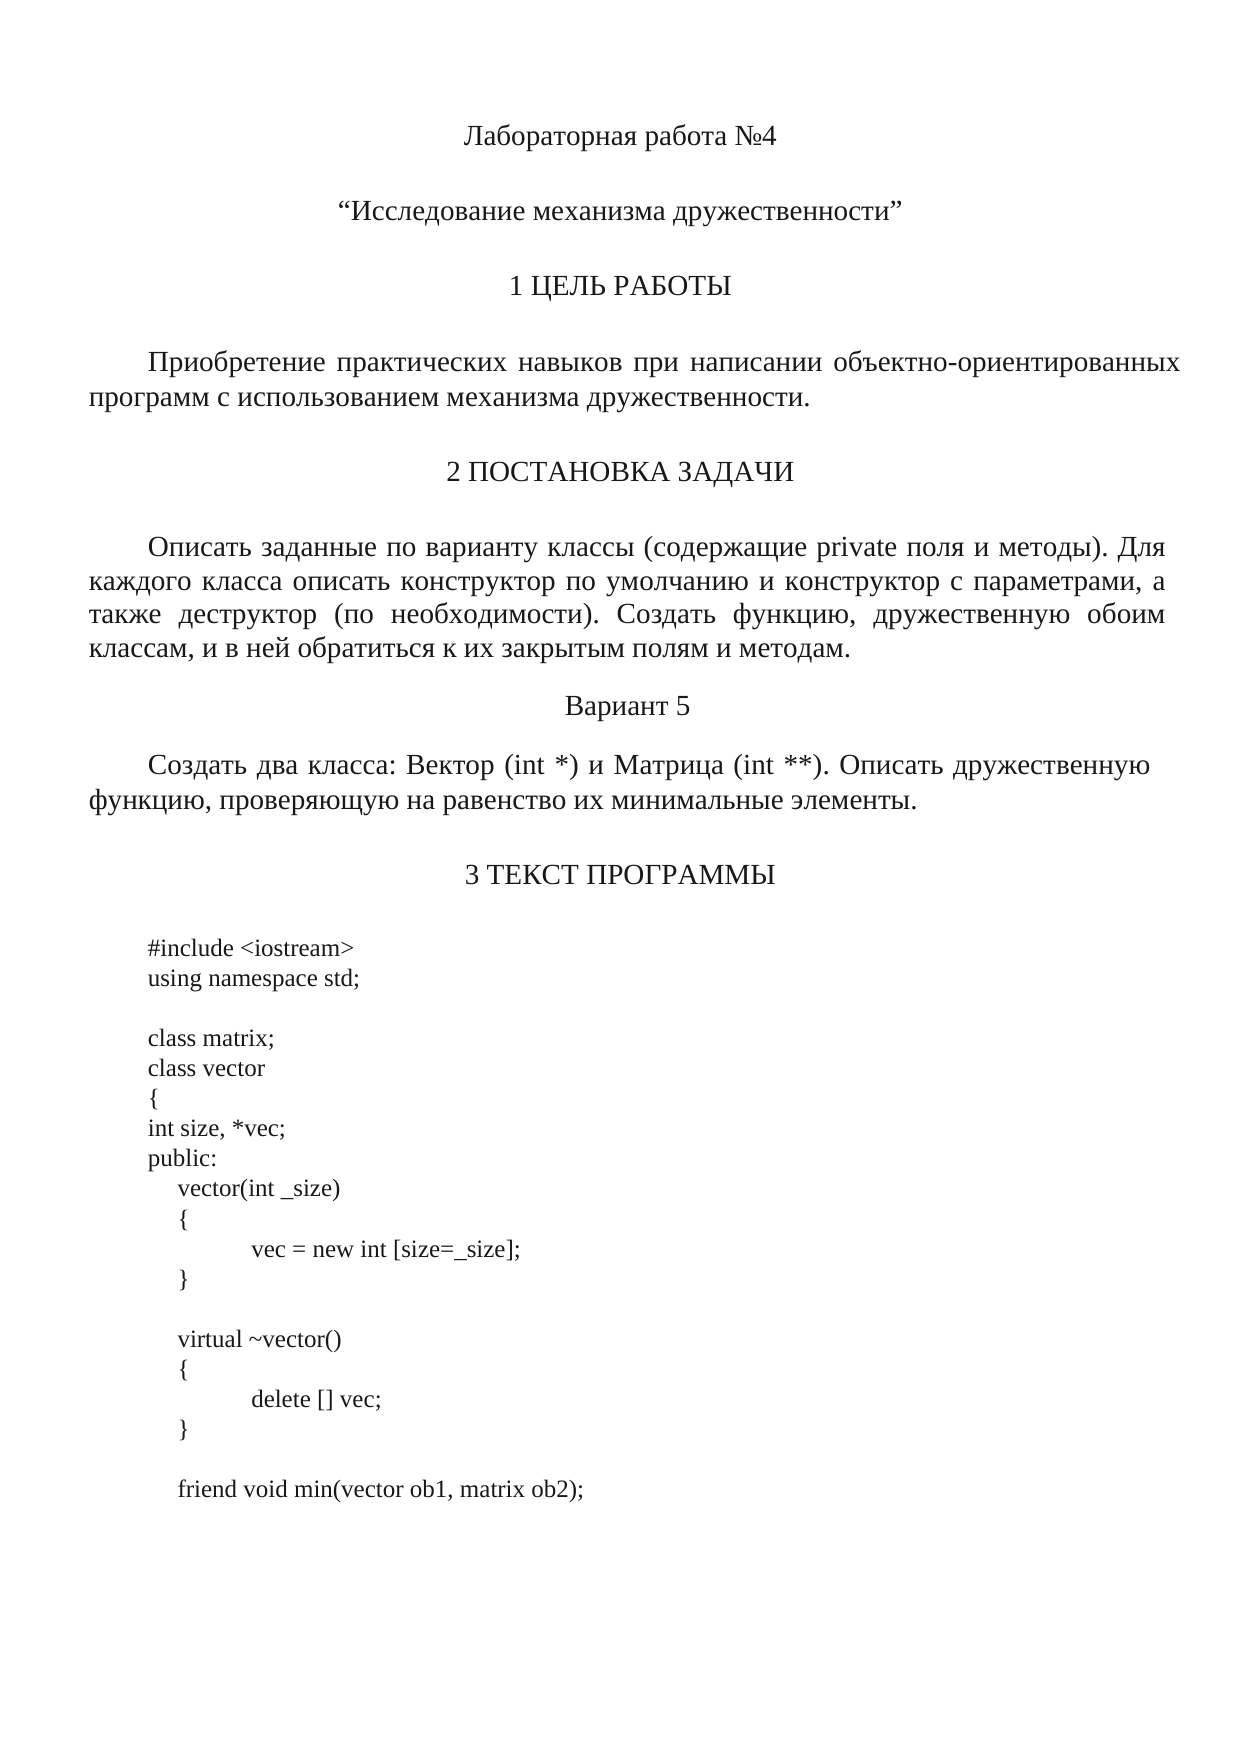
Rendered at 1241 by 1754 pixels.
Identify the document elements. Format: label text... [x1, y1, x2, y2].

text } [88, 1414, 1152, 1443]
text { [88, 1204, 1152, 1232]
text int size, *vec; [88, 1113, 1152, 1142]
text delete [] vec; [88, 1384, 1152, 1413]
text vec = new int [size=_size]; [88, 1234, 1152, 1262]
text 1 ЦЕЛЬ РАБОТЫ [88, 268, 1152, 302]
text { [88, 1354, 1152, 1383]
text vector(int _size) [88, 1173, 1152, 1202]
text class vector [88, 1053, 1152, 1082]
text Вариант 5 [88, 688, 1166, 722]
text Приобретение практических навыков при написании объектно-ориентированных программ с использованием механизма дружественности. [88, 344, 1181, 412]
text virtual ~vector() [88, 1324, 1152, 1353]
text Лабораторная работа №4 [88, 118, 1152, 152]
text class matrix; [88, 1023, 1152, 1052]
text 2 ПОСТАНОВКА ЗАДАЧИ [88, 454, 1152, 488]
text { [88, 1083, 1152, 1112]
text Описать заданные по варианту классы (содержащие private поля и методы). Для каждого класса описать конструктор по умолчанию и конструктор с параметрами, а также деструктор (по необходимости). Создать функцию, дружественную обоим классам, и в ней обратиться к их закрытым полям и методам. [88, 529, 1166, 663]
text 3 ТЕКСТ ПРОГРАММЫ [88, 857, 1152, 891]
text #include <iostream> [88, 933, 1152, 961]
text using namespace std; [88, 963, 1152, 992]
text Создать два класса: Вектор (int *) и Матрица (int **). Описать дружественную функцию, проверяющую на равенство их минимальные элементы. [88, 747, 1152, 816]
text public: [88, 1143, 1152, 1172]
text } [88, 1264, 1152, 1293]
text “Исследование механизма дружественности” [88, 193, 1152, 227]
text friend void min(vector ob1, matrix ob2); [88, 1474, 1152, 1503]
